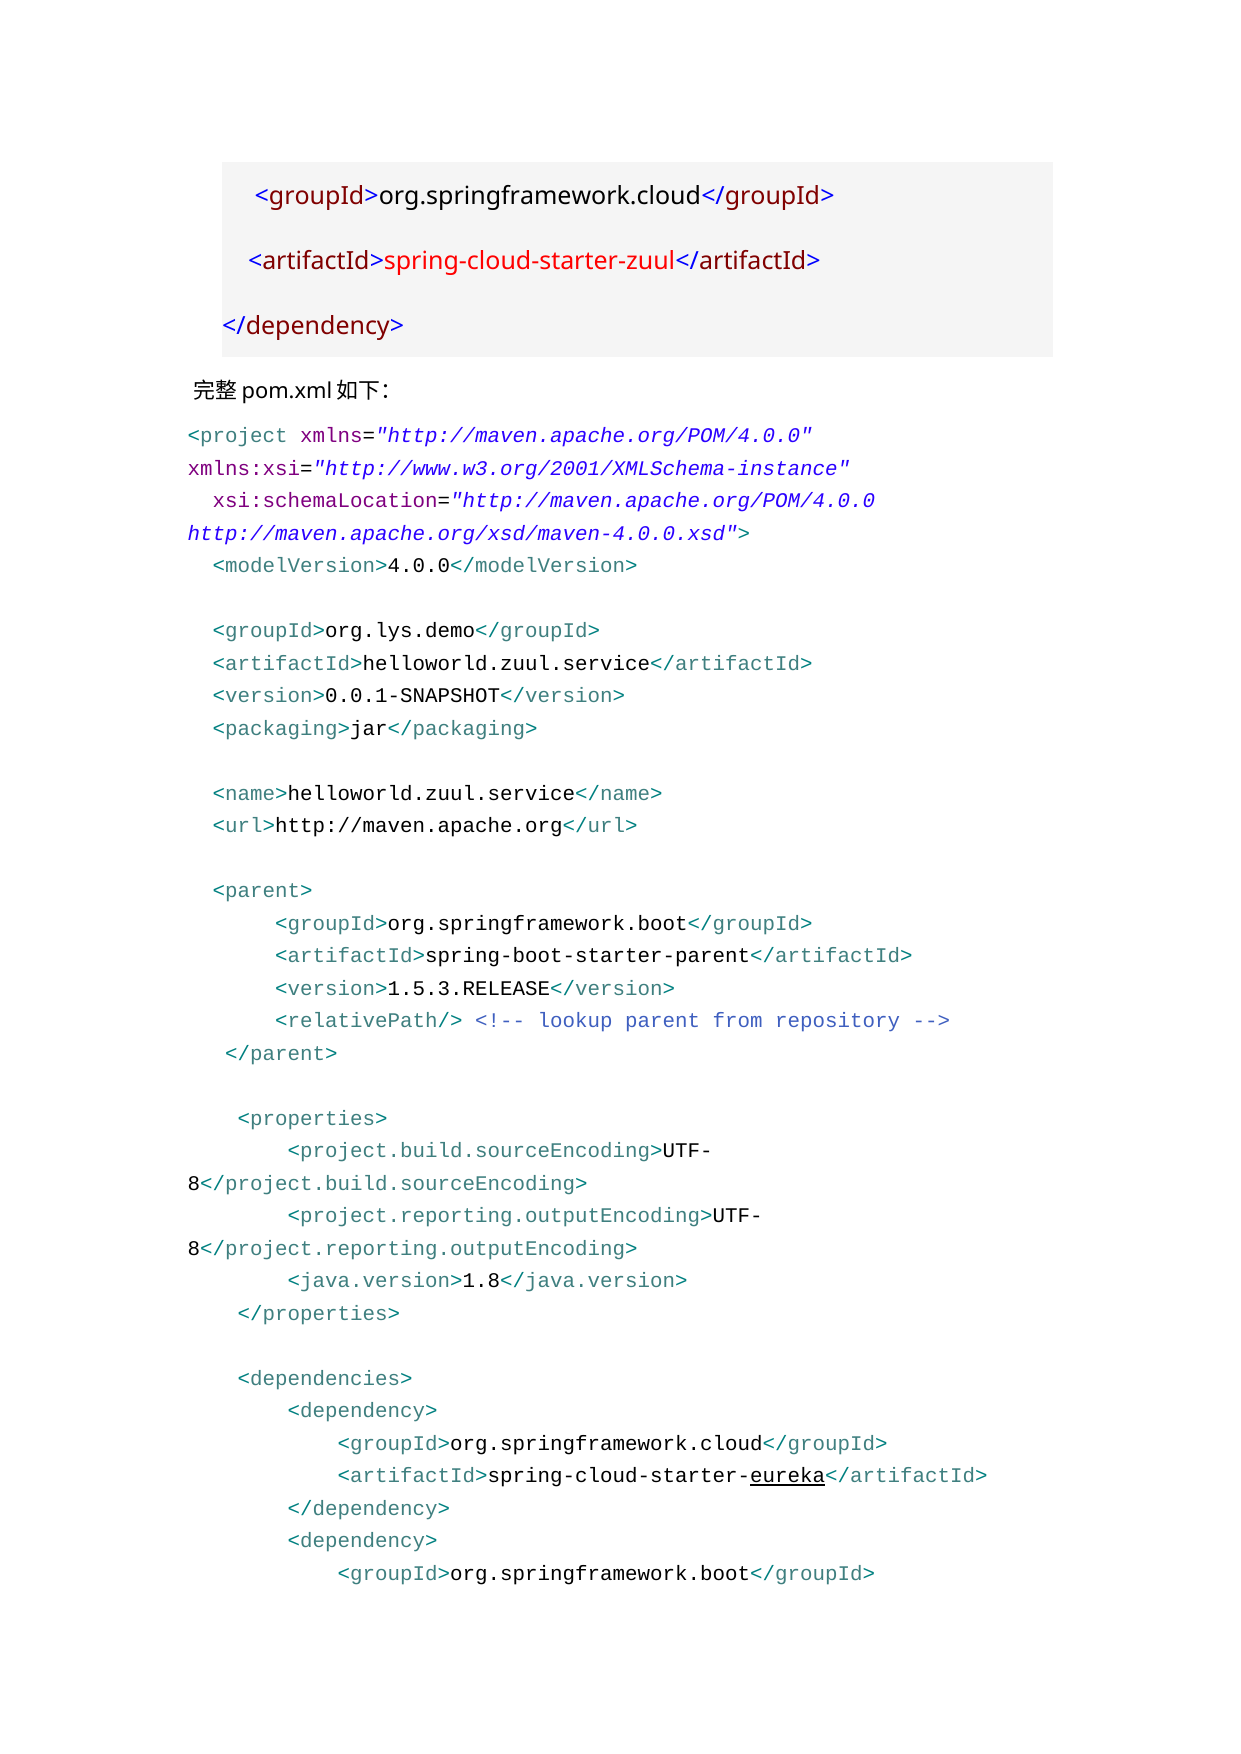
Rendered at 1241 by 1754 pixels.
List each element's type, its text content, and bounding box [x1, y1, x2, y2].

text <dependencies> [187, 1363, 1053, 1396]
text <version>1.5.3.RELEASE</version> [187, 973, 1053, 1006]
text <parent> [187, 876, 1053, 908]
text <groupId>org.springframework.cloud</groupId> [222, 162, 1053, 227]
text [187, 1428, 1053, 1461]
text <relativePath/> <!-- lookup parent from repository --> [187, 1006, 1053, 1038]
text <modelVersion>4.0.0</modelVersion> [187, 551, 1053, 583]
text 完整pom.xml如下： [187, 373, 1053, 405]
text <dependency> [187, 1396, 1053, 1428]
text <name>helloworld.zuul.service</name> [187, 778, 1053, 811]
text <packaging>jar</packaging> [187, 713, 1053, 746]
text <java.version>1.8</java.version> [187, 1266, 1053, 1298]
text <project.reporting.outputEncoding>UTF-8</project.reporting.outputEncoding> [187, 1201, 1053, 1266]
text xsi:schemaLocation="http://maven.apache.org/POM/4.0.0 http://maven.apache.org/xsd/maven-4.0.0.xsd"> [187, 486, 1053, 551]
text <artifactId>spring-cloud-starter-eureka</artifactId> [187, 1461, 1053, 1493]
text </dependency> [222, 292, 1053, 357]
text <artifactId>spring-boot-starter-parent</artifactId> [187, 941, 1053, 973]
text <groupId>org.springframework.boot</groupId> [187, 908, 1053, 941]
text <artifactId>spring-cloud-starter-zuul</artifactId> [222, 227, 1053, 292]
text </parent> [187, 1038, 1053, 1071]
text <groupId>org.springframework.boot</groupId> [187, 1558, 1053, 1591]
text <dependency> [187, 1526, 1053, 1558]
text </properties> [187, 1298, 1053, 1331]
text <version>0.0.1-SNAPSHOT</version> [187, 681, 1053, 713]
text <properties> [187, 1103, 1053, 1136]
text <project.build.sourceEncoding>UTF-8</project.build.sourceEncoding> [187, 1136, 1053, 1201]
text </dependency> [187, 1493, 1053, 1526]
text <artifactId>helloworld.zuul.service</artifactId> [187, 648, 1053, 681]
text <url>http://maven.apache.org</url> [187, 811, 1053, 843]
text <project xmlns="http://maven.apache.org/POM/4.0.0" xmlns:xsi="http://www.w3.org/2001/XMLSchema-instance" [187, 421, 1053, 486]
text <groupId>org.lys.demo</groupId> [187, 616, 1053, 648]
